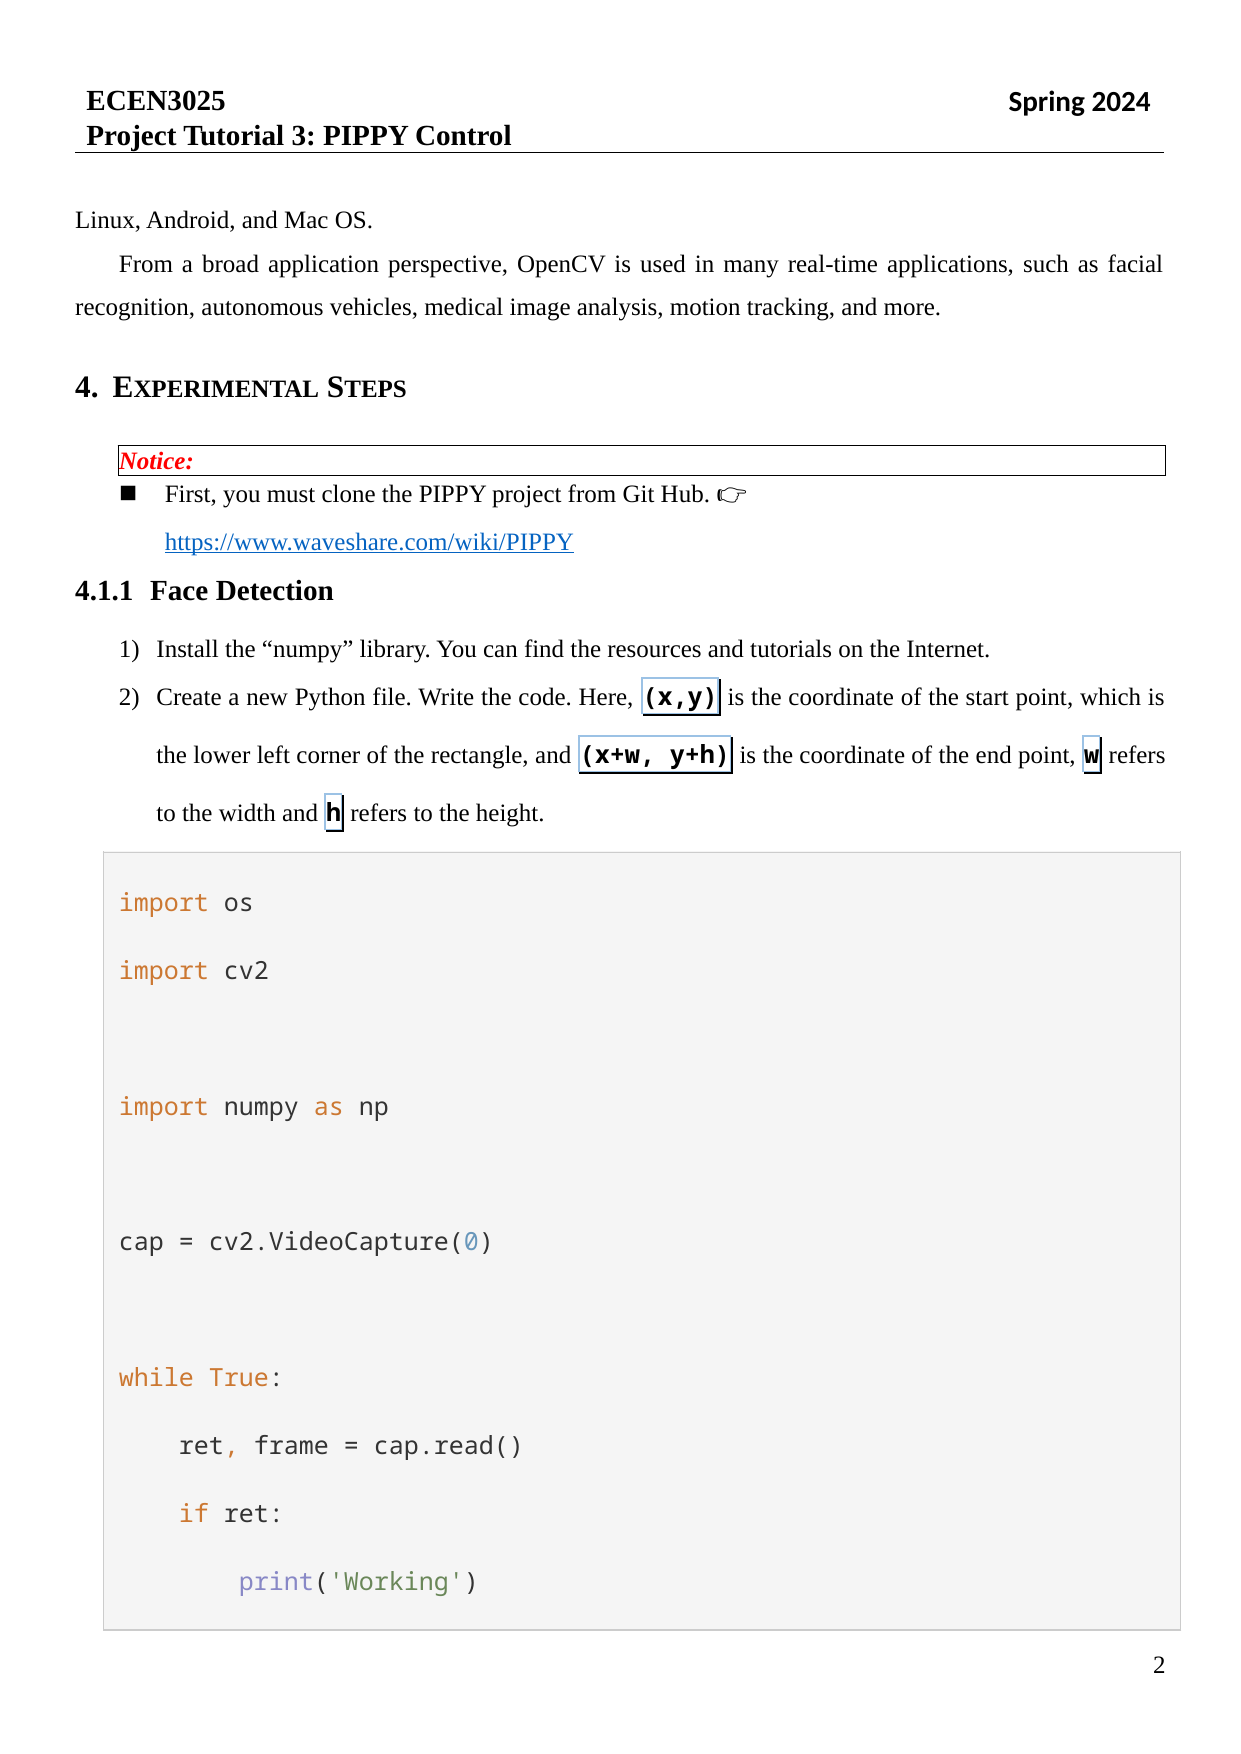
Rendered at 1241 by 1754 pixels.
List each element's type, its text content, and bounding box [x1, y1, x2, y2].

list https://www.waveshare.com/wiki/PIPPY [164, 527, 1165, 556]
subtitle Experimental Steps [75, 352, 1165, 420]
list First, you must clone the PIPPY project from Git Hub. [119, 476, 1165, 510]
subtitle Face Detection [75, 573, 1165, 607]
text Notice: [119, 446, 1165, 475]
list Create a new Python file. Write the code. Here, (x,y) is the coordinate of the start point, which is the lower left corner of the rectangle, and (x+w, y+h) is the coordinate of the end point, w refers to the width and h refers to the height. [119, 677, 1165, 832]
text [104, 853, 1180, 1629]
text From a broad application perspective, OpenCV is used in many real-time applications, such as facial recognition, autonomous vehicles, medical image analysis, motion tracking, and more. [75, 249, 1165, 321]
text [75, 206, 1165, 234]
list Install the “numpy” library. You can find the resources and tutorials on the Internet. [119, 634, 1165, 663]
